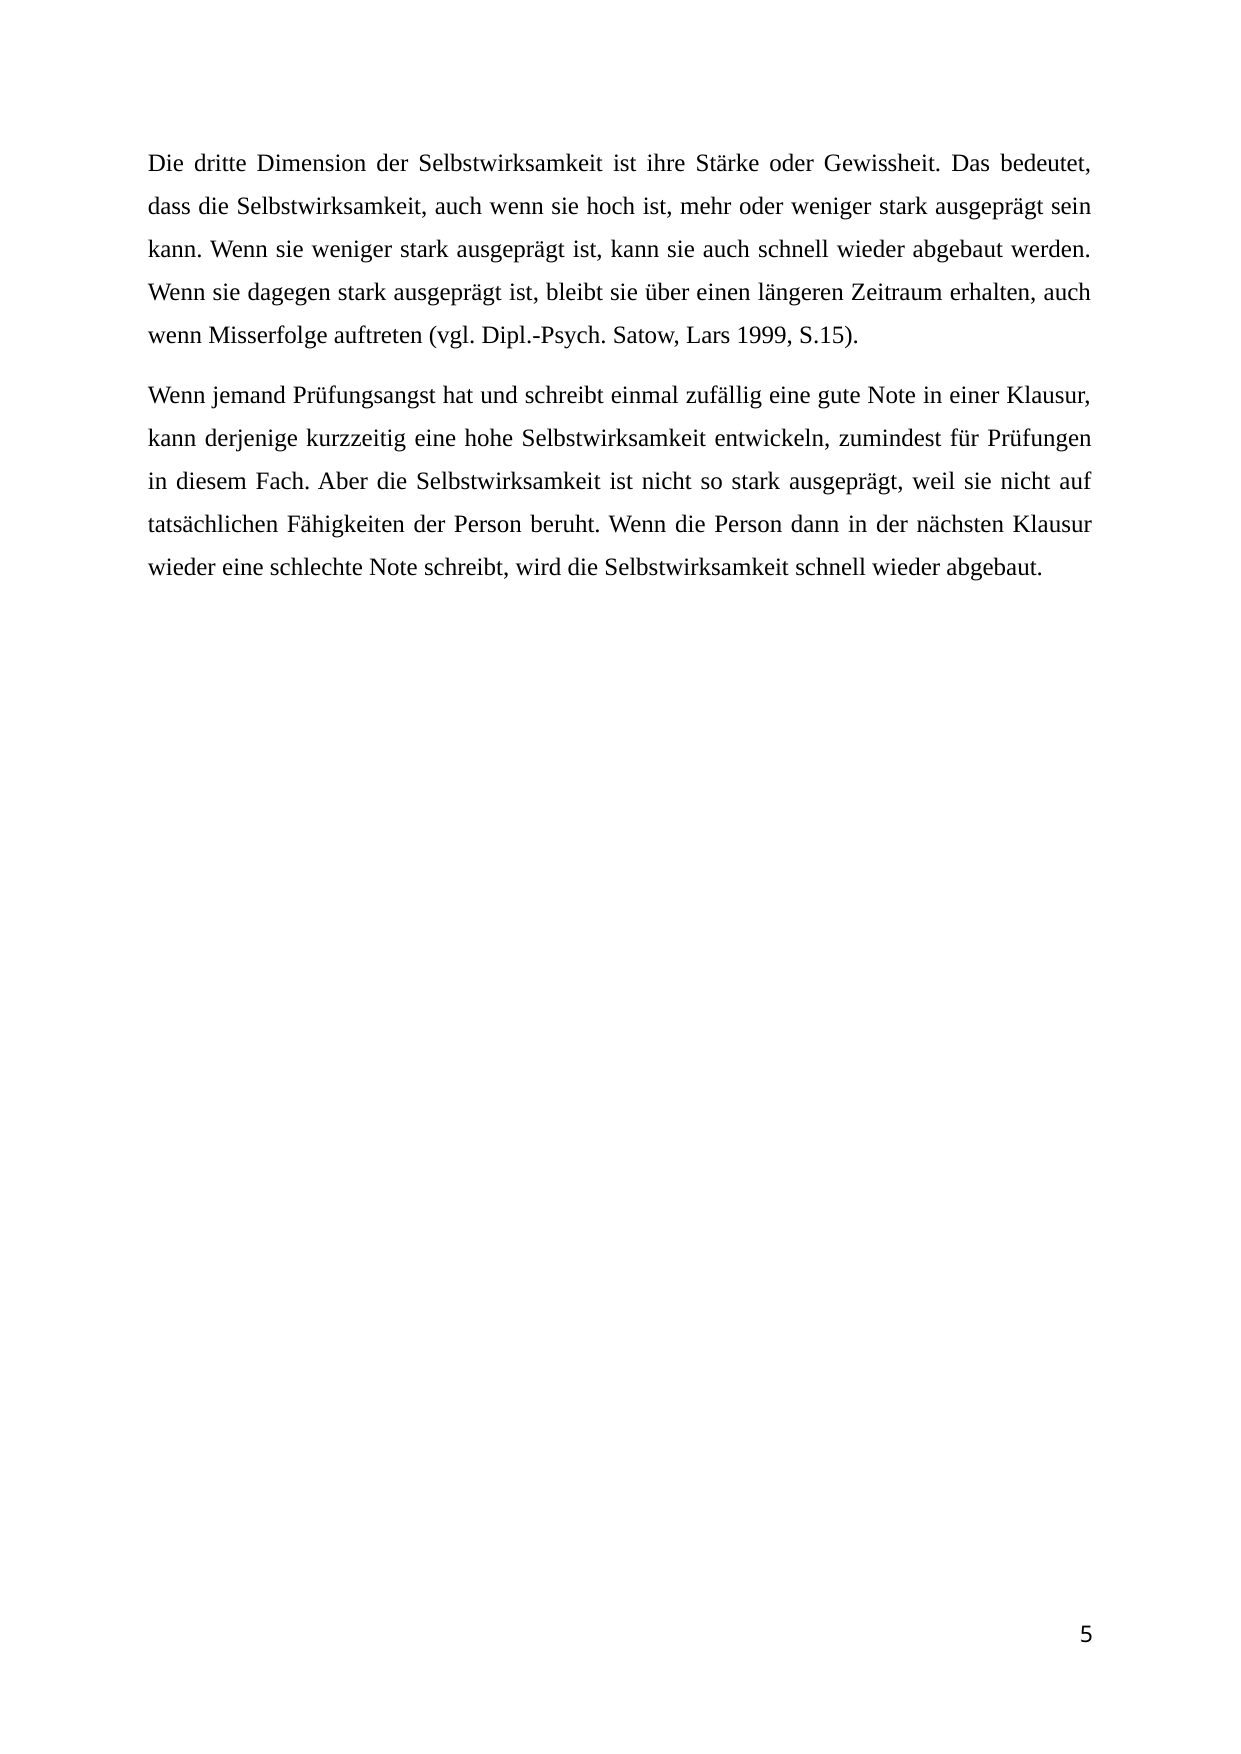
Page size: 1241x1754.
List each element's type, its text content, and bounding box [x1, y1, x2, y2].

text Wenn jemand Prüfungsangst hat und schreibt einmal zufällig eine gute Note in einer Klausur, kann derjenige kurzzeitig eine hohe Selbstwirksamkeit entwickeln, zumindest für Prüfungen in diesem Fach. Aber die Selbstwirksamkeit ist nicht so stark ausgeprägt, weil sie nicht auf tatsächlichen Fähigkeiten der Person beruht. Wenn die Person dann in der nächsten Klausur wieder eine schlechte Note schreibt, wird die Selbstwirksamkeit schnell wieder abgebaut. [148, 380, 1092, 581]
text Die dritte Dimension der Selbstwirksamkeit ist ihre Stärke oder Gewissheit. Das bedeutet, dass die Selbstwirksamkeit, auch wenn sie hoch ist, mehr oder weniger stark ausgeprägt sein kann. Wenn sie weniger stark ausgeprägt ist, kann sie auch schnell wieder abgebaut werden. Wenn sie dagegen stark ausgeprägt ist, bleibt sie über einen längeren Zeitraum erhalten, auch wenn Misserfolge auftreten (vgl. Dipl.-Psych. Satow, Lars 1999, S.15). [148, 148, 1092, 349]
